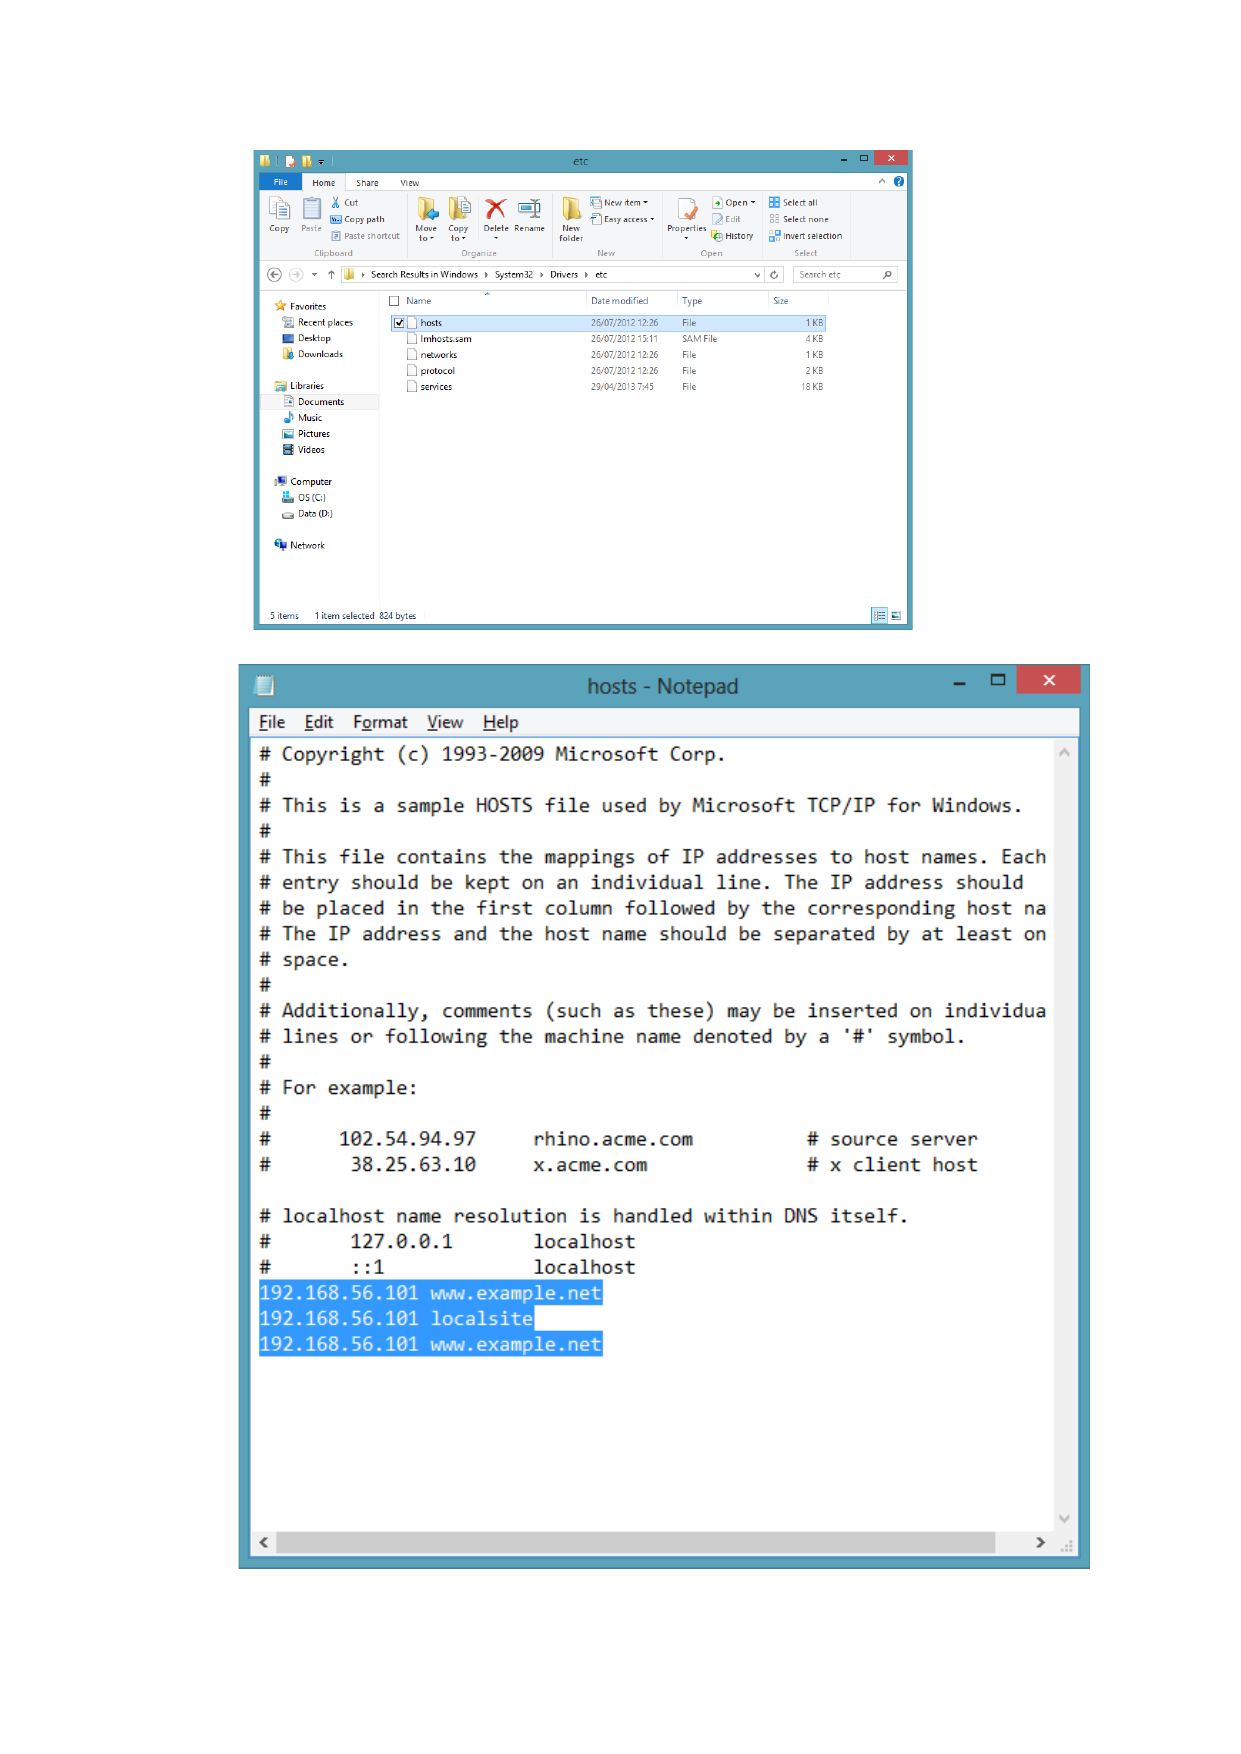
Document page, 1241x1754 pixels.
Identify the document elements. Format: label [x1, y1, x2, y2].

picture [238, 664, 1090, 1569]
picture [253, 150, 913, 630]
